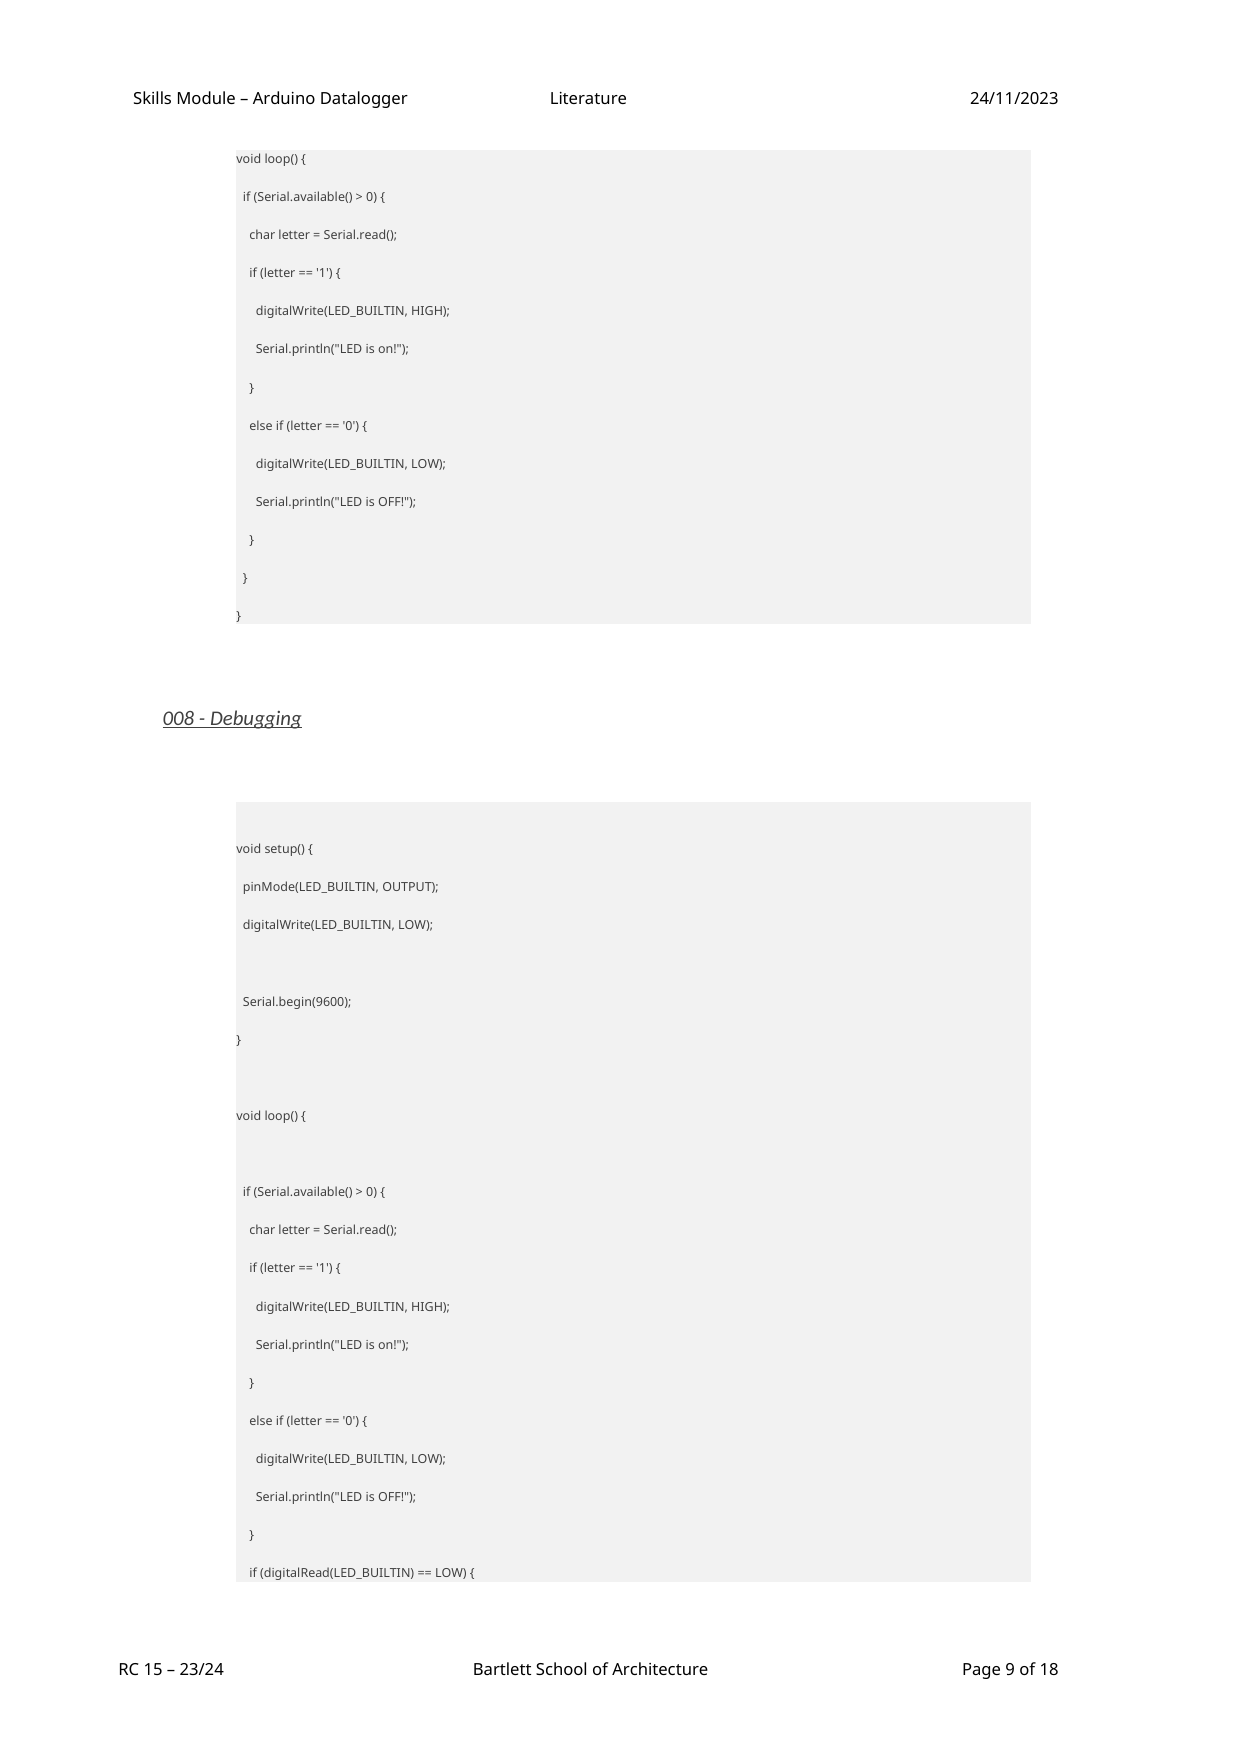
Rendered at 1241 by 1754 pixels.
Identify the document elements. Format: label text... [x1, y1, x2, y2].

text if (digitalRead(LED_BUILTIN) == LOW) { [236, 1564, 1031, 1582]
text char letter = Serial.read(); [236, 1221, 1031, 1238]
text if (letter == '1') { [236, 264, 1031, 281]
text void setup() { [236, 840, 1031, 857]
text digitalWrite(LED_BUILTIN, HIGH); [236, 1298, 1031, 1315]
text Serial.println("LED is OFF!"); [236, 1488, 1031, 1505]
text } [236, 1526, 1031, 1543]
text Serial.begin(9600); [236, 993, 1031, 1010]
text if (Serial.available() > 0) { [236, 188, 1031, 205]
text } [236, 569, 1031, 586]
text Serial.println("LED is OFF!"); [236, 493, 1031, 510]
text Serial.println("LED is on!"); [236, 341, 1031, 358]
text void loop() { [236, 1107, 1031, 1124]
text pinMode(LED_BUILTIN, OUTPUT); [236, 878, 1031, 895]
text } [236, 1374, 1031, 1391]
text digitalWrite(LED_BUILTIN, LOW); [236, 916, 1031, 933]
text } [236, 531, 1031, 548]
text if (letter == '1') { [236, 1259, 1031, 1277]
text } [236, 1031, 1031, 1048]
text else if (letter == '0') { [236, 417, 1031, 434]
text char letter = Serial.read(); [236, 226, 1031, 243]
text digitalWrite(LED_BUILTIN, LOW); [236, 455, 1031, 472]
text void loop() { [236, 150, 1031, 167]
text digitalWrite(LED_BUILTIN, HIGH); [236, 302, 1031, 319]
text digitalWrite(LED_BUILTIN, LOW); [236, 1450, 1031, 1467]
text if (Serial.available() > 0) { [236, 1183, 1031, 1200]
text Serial.println("LED is on!"); [236, 1336, 1031, 1353]
subtitle 008 - Debugging [162, 705, 1090, 730]
text } [236, 379, 1031, 396]
text else if (letter == '0') { [236, 1412, 1031, 1429]
text } [236, 607, 1031, 624]
